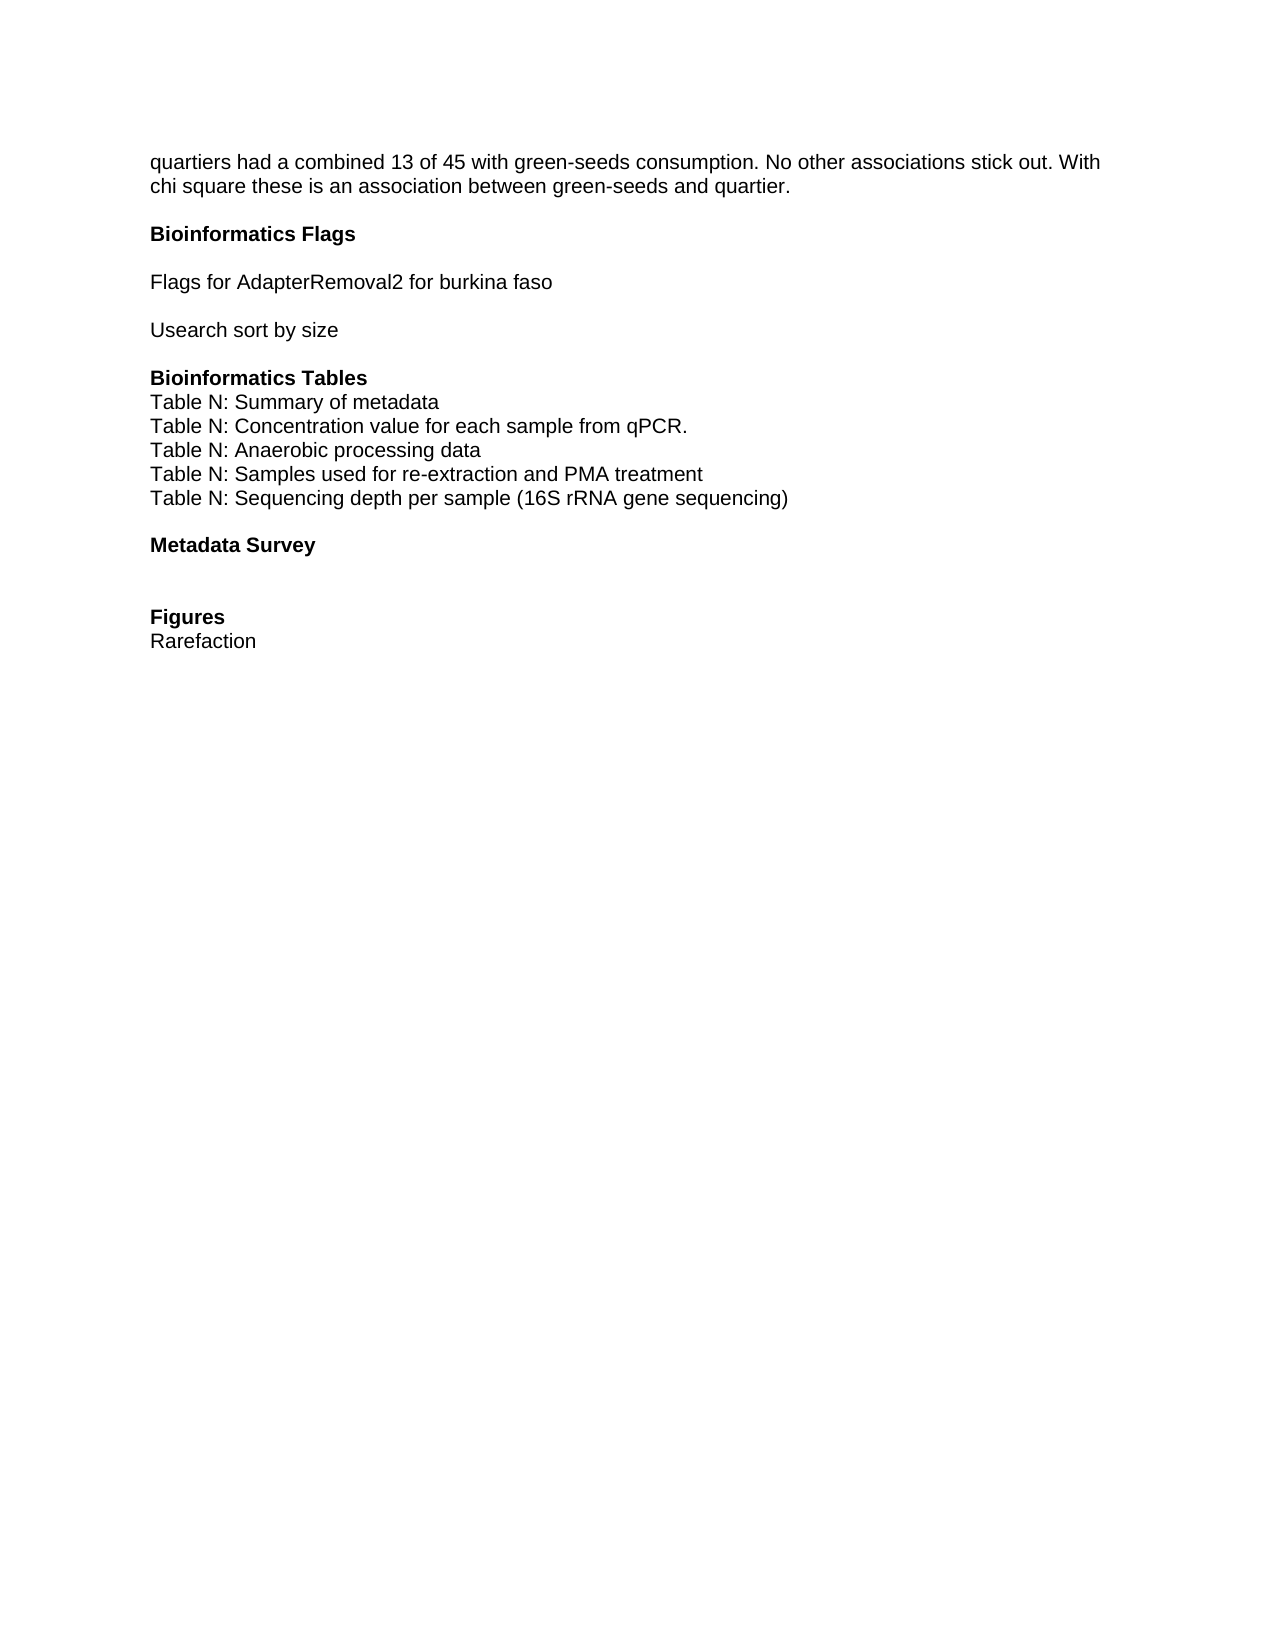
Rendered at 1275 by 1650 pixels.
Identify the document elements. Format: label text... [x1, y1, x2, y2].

text Usearch sort by size [150, 318, 1125, 342]
text Metadata Survey [150, 533, 1125, 557]
text Table N: Sequencing depth per sample (16S rRNA gene sequencing) [150, 485, 1125, 509]
text Flags for AdapterRemoval2 for burkina faso [150, 270, 1125, 294]
text Figures [150, 605, 1125, 629]
text Table N: Samples used for re-extraction and PMA treatment [150, 461, 1125, 485]
text Table N: Concentration value for each sample from qPCR. [150, 413, 1125, 437]
text Bioinformatics Tables [150, 366, 1125, 389]
text Table N: Anaerobic processing data [150, 437, 1125, 461]
text Bioinformatics Flags [150, 222, 1125, 246]
text Table N: Summary of metadata [150, 389, 1125, 413]
text Rarefaction [150, 629, 1125, 653]
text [150, 150, 1125, 198]
